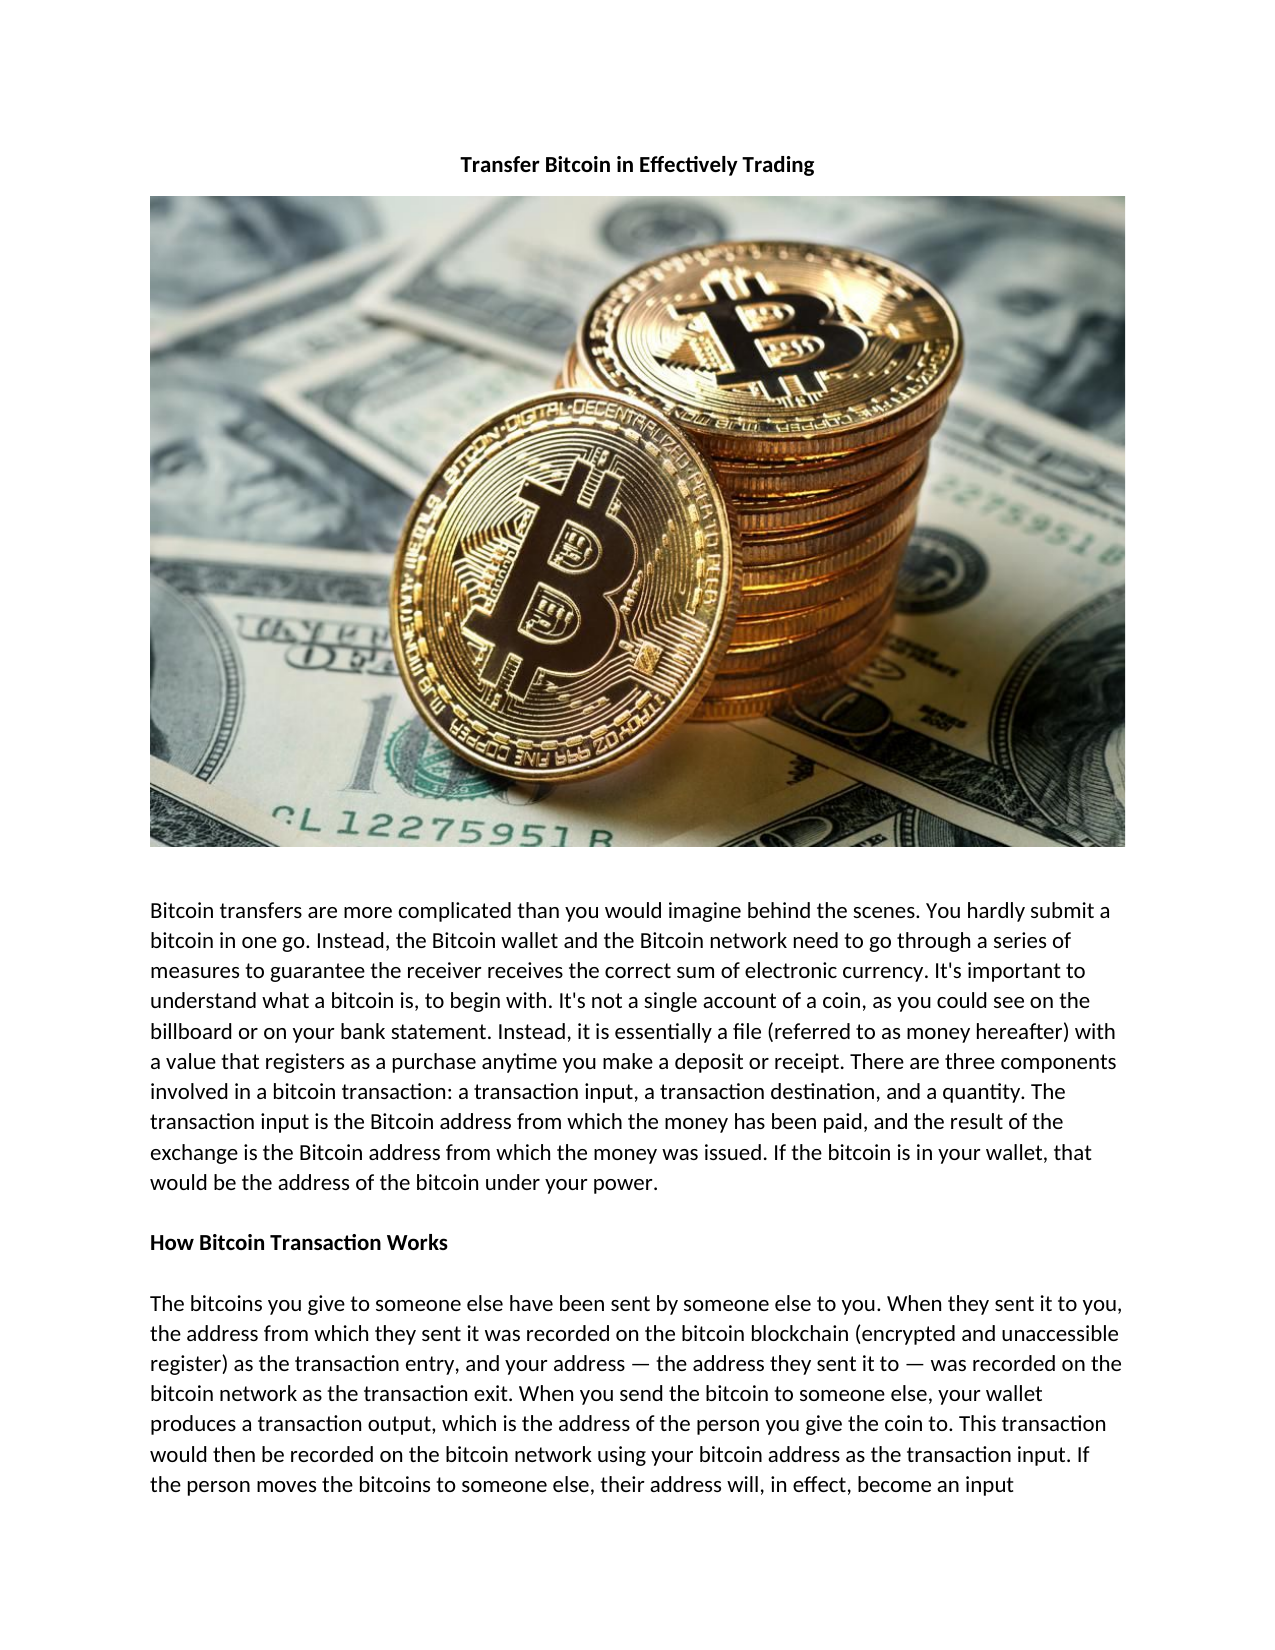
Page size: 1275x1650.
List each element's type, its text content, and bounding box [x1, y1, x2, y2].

picture [150, 196, 1125, 847]
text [150, 866, 1125, 1498]
text Transfer Bitcoin in Effectively Trading [150, 150, 1125, 178]
